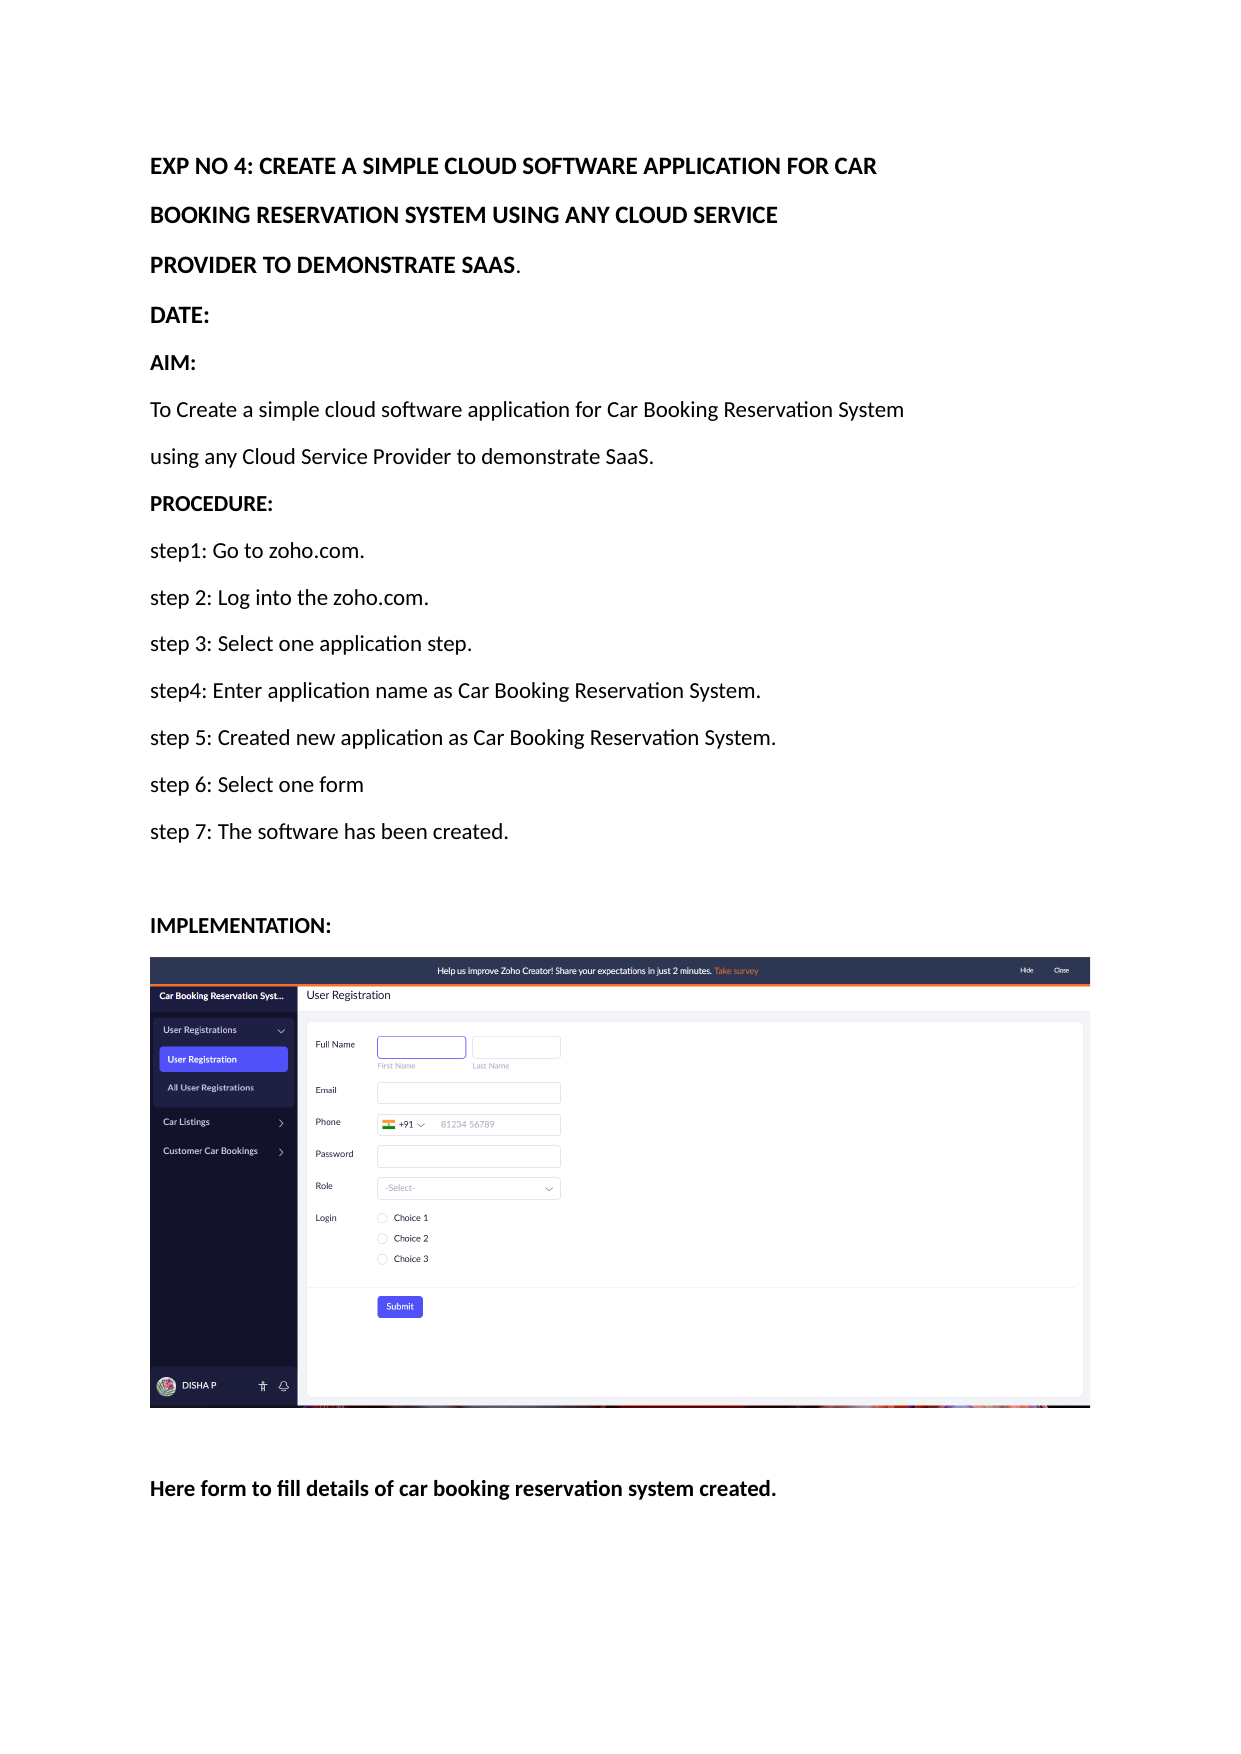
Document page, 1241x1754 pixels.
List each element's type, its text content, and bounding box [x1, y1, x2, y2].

text BOOKING RESERVATION SYSTEM USING ANY CLOUD SERVICE [150, 199, 1090, 230]
text Here form to fill details of car booking reservation system created. [150, 1474, 1090, 1502]
text AIM: [150, 348, 1090, 376]
text EXP NO 4: CREATE A SIMPLE CLOUD SOFTWARE APPLICATION FOR CAR [150, 150, 1090, 181]
text step 5: Created new application as Car Booking Reservation System. [150, 723, 1090, 751]
picture [150, 957, 1091, 1408]
text PROCEDURE: [150, 489, 1090, 517]
text step 6: Select one form [150, 770, 1090, 798]
text step4: Enter application name as Car Booking Reservation System. [150, 676, 1090, 704]
text PROVIDER TO DEMONSTRATE SAAS. [150, 249, 1090, 280]
text To Create a simple cloud software application for Car Booking Reservation System [150, 395, 1090, 423]
text step 7: The software has been created. [150, 817, 1090, 845]
text step 3: Select one application step. [150, 629, 1090, 658]
text DATE: [150, 299, 1090, 329]
text step1: Go to zoho.com. [150, 536, 1090, 564]
text using any Cloud Service Provider to demonstrate SaaS. [150, 442, 1090, 470]
text step 2: Log into the zoho.com. [150, 583, 1090, 611]
text IMPLEMENTATION: [150, 911, 1090, 939]
